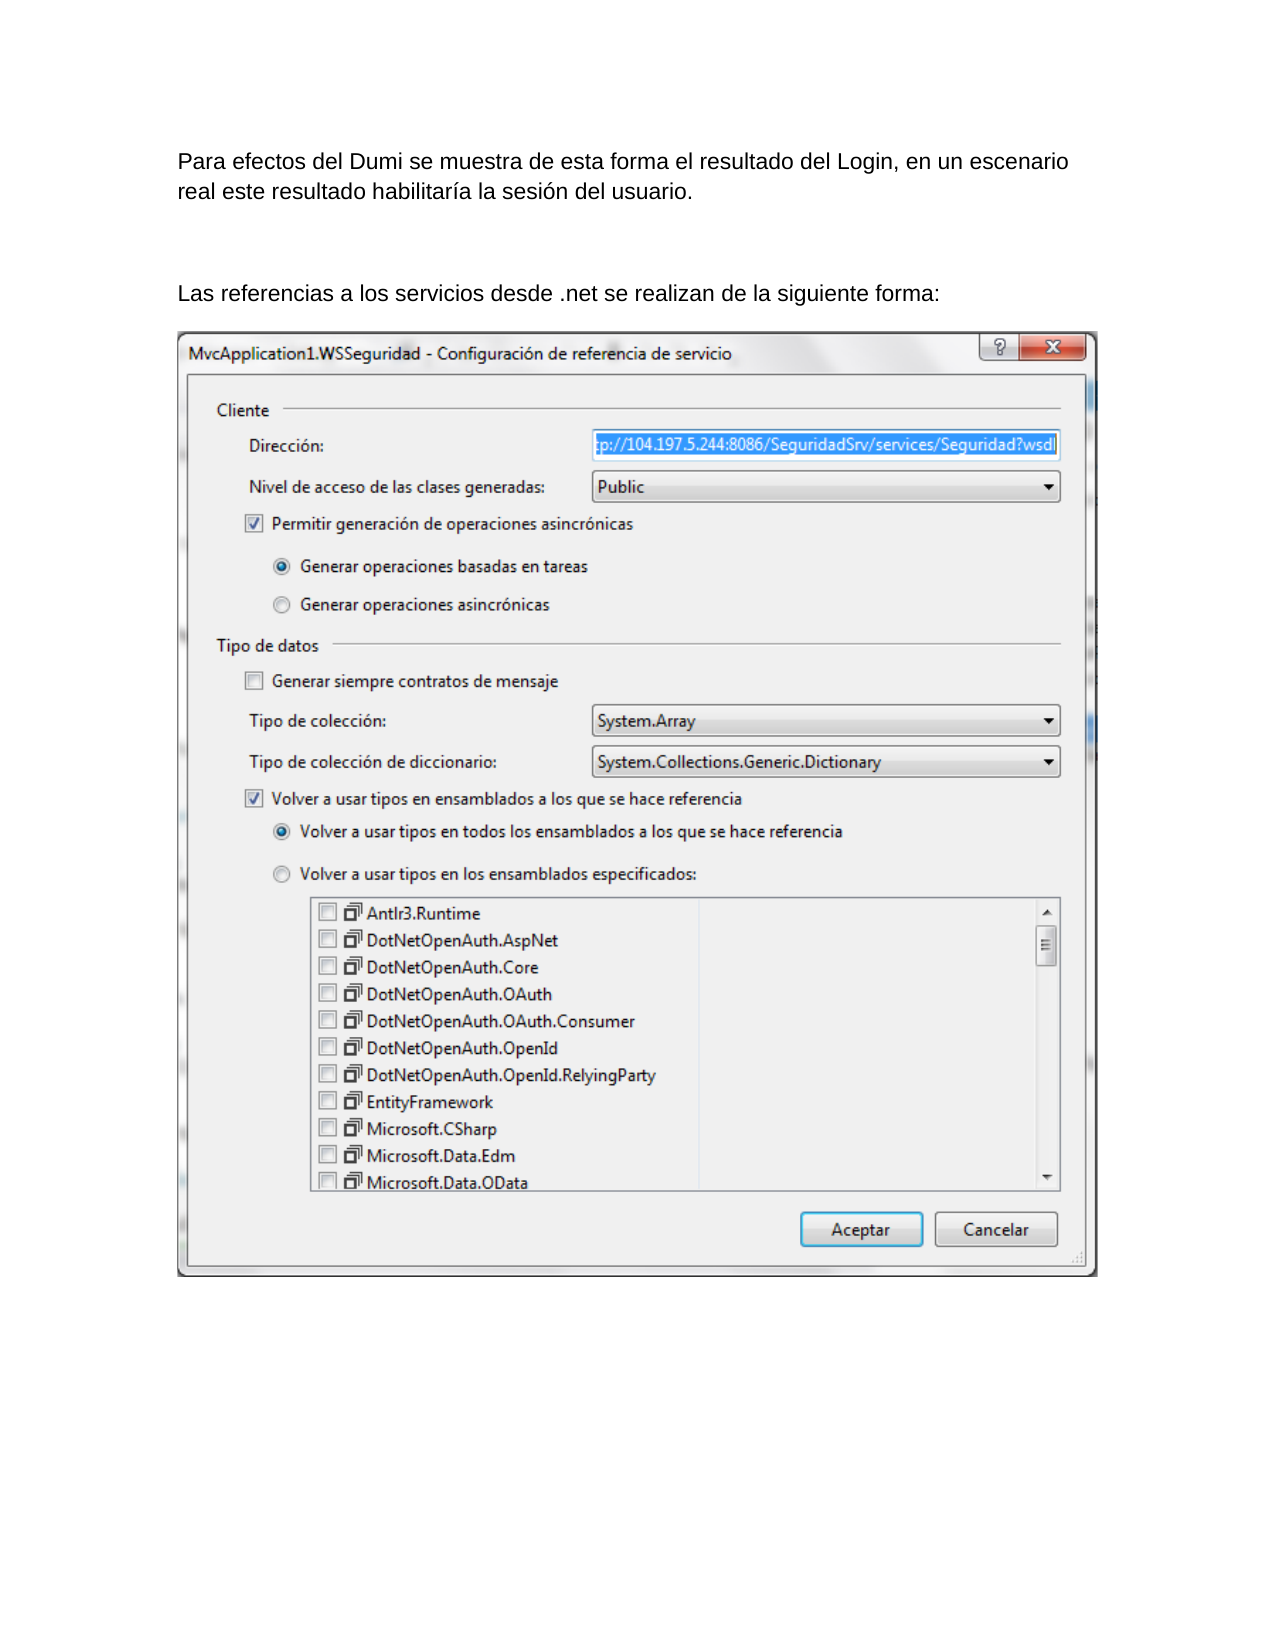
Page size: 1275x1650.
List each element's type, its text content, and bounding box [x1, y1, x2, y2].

text Para efectos del Dumi se muestra de esta forma el resultado del Login, en un escenario real este resultado habilitaría la sesión del usuario. [177, 148, 1098, 204]
picture [177, 331, 1098, 1277]
text Las referencias a los servicios desde .net se realizan de la siguiente forma: [177, 280, 1098, 306]
